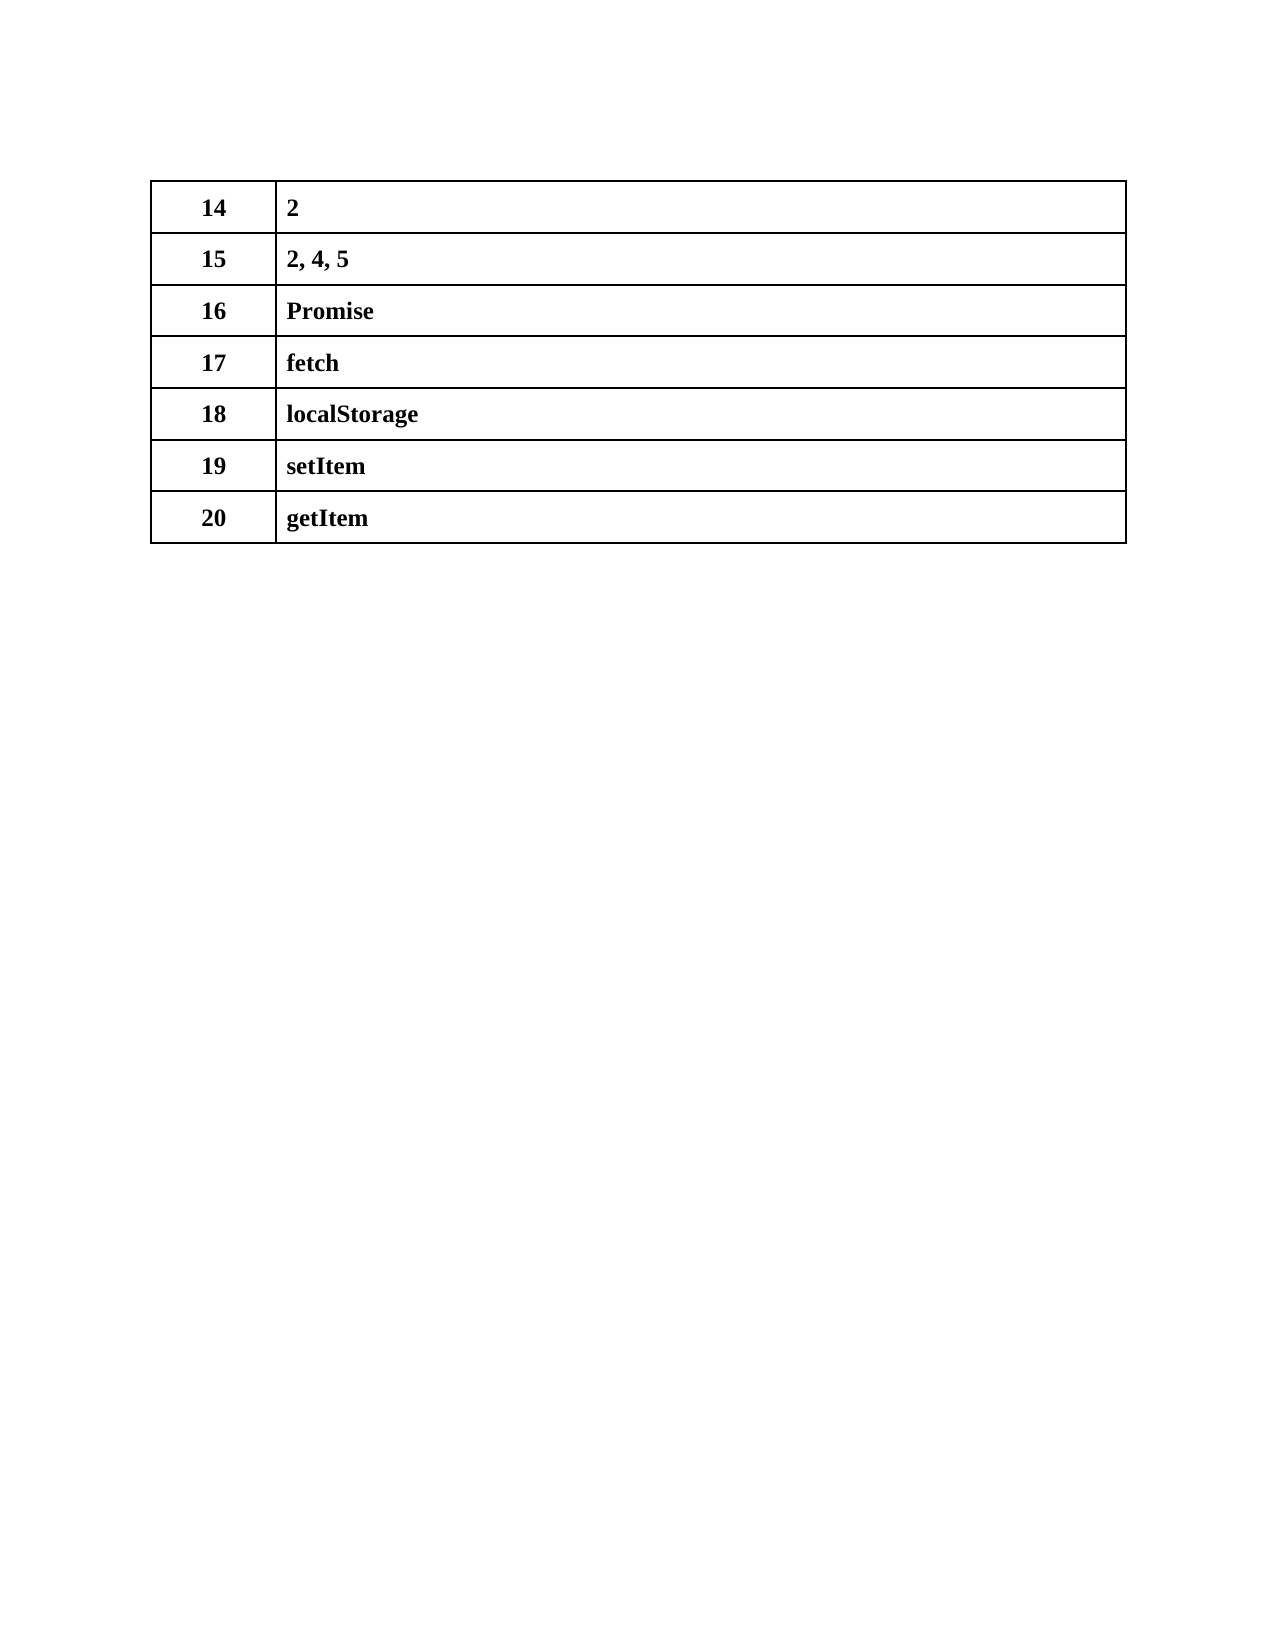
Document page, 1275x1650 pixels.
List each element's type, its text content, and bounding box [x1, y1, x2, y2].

table_cell 19 [152, 441, 275, 490]
table_header 14 [152, 182, 275, 232]
table_cell getItem [277, 492, 1125, 542]
table_cell localStorage [277, 389, 1125, 438]
table_cell 20 [152, 492, 275, 542]
table_cell 15 [152, 234, 275, 283]
table_header 2 [277, 182, 1125, 232]
table_cell 17 [152, 337, 275, 387]
table_cell 2, 4, 5 [277, 234, 1125, 283]
table_cell 16 [152, 286, 275, 335]
table_cell setItem [277, 441, 1125, 490]
table_cell 18 [152, 389, 275, 438]
table_cell Promise [277, 286, 1125, 335]
table_cell fetch [277, 337, 1125, 387]
